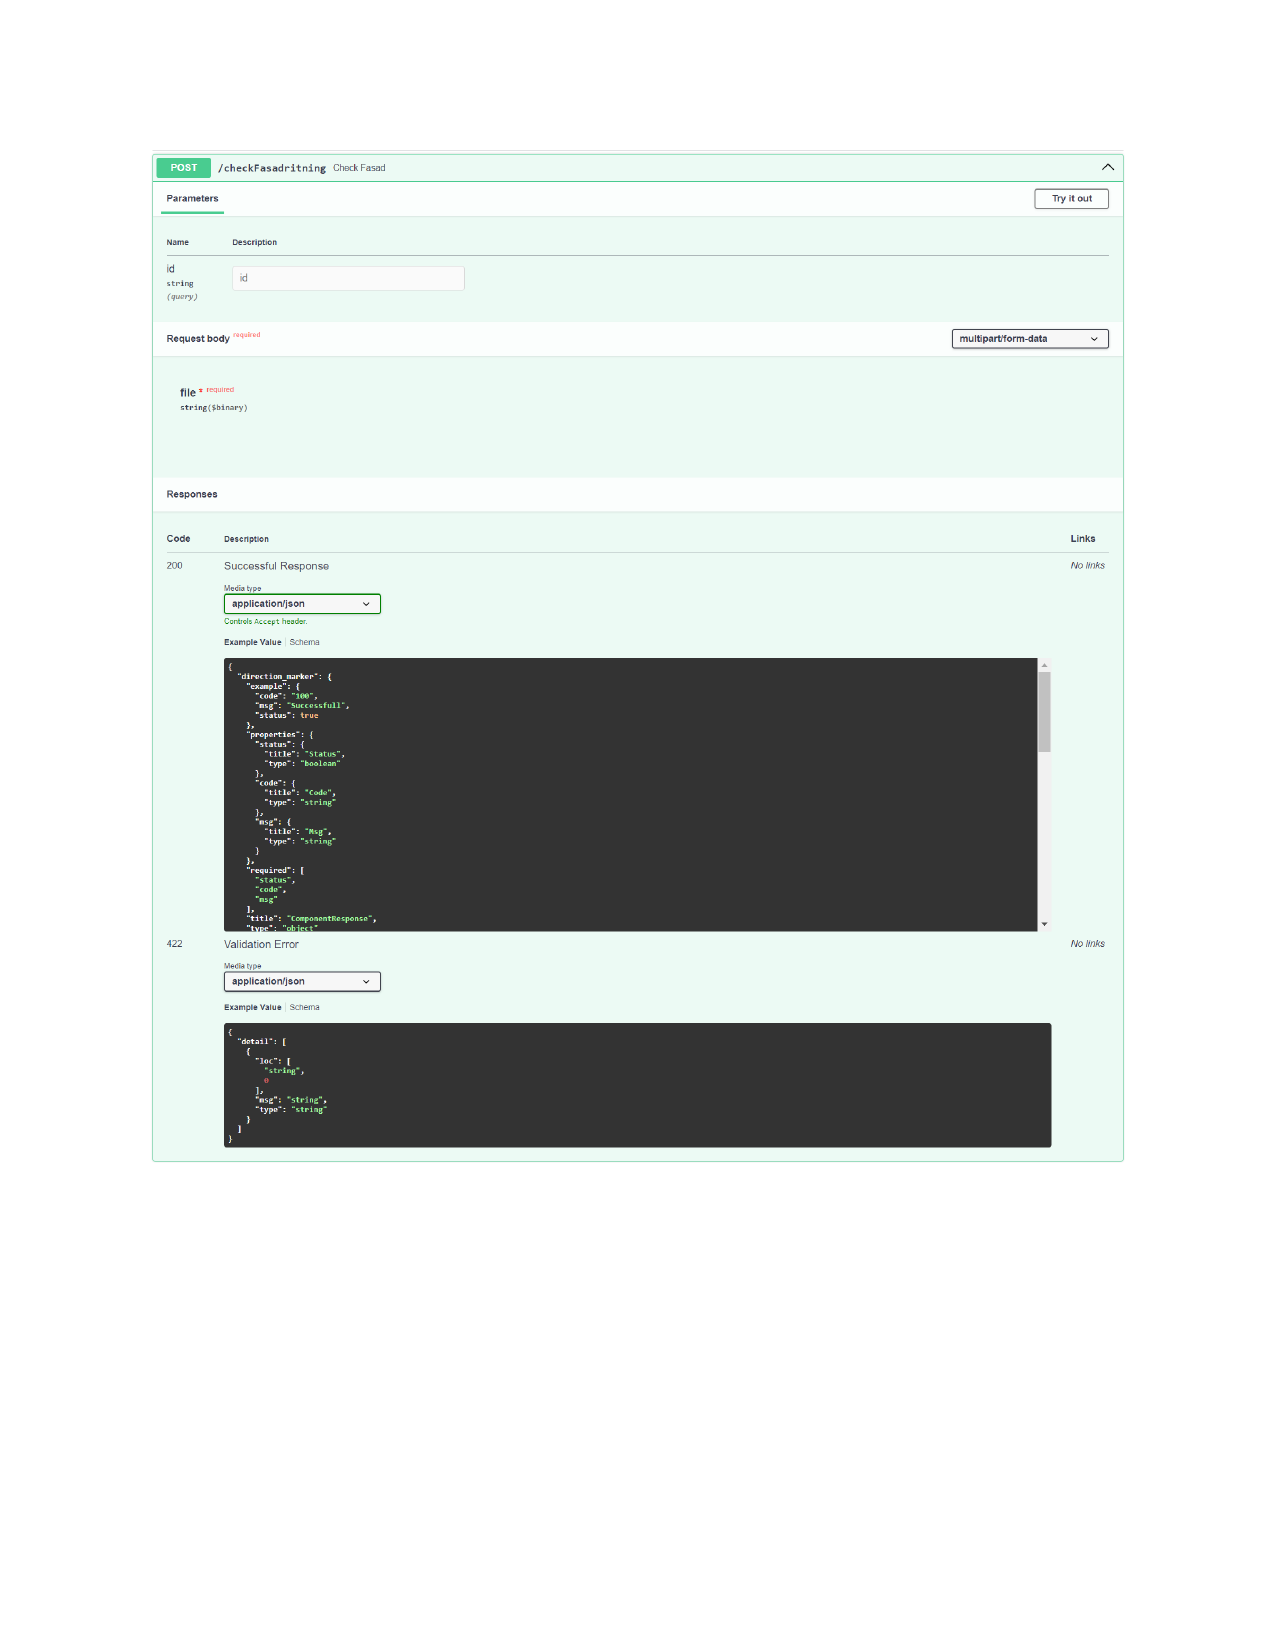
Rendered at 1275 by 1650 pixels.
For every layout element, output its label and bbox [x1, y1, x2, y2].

picture [150, 150, 1125, 1163]
